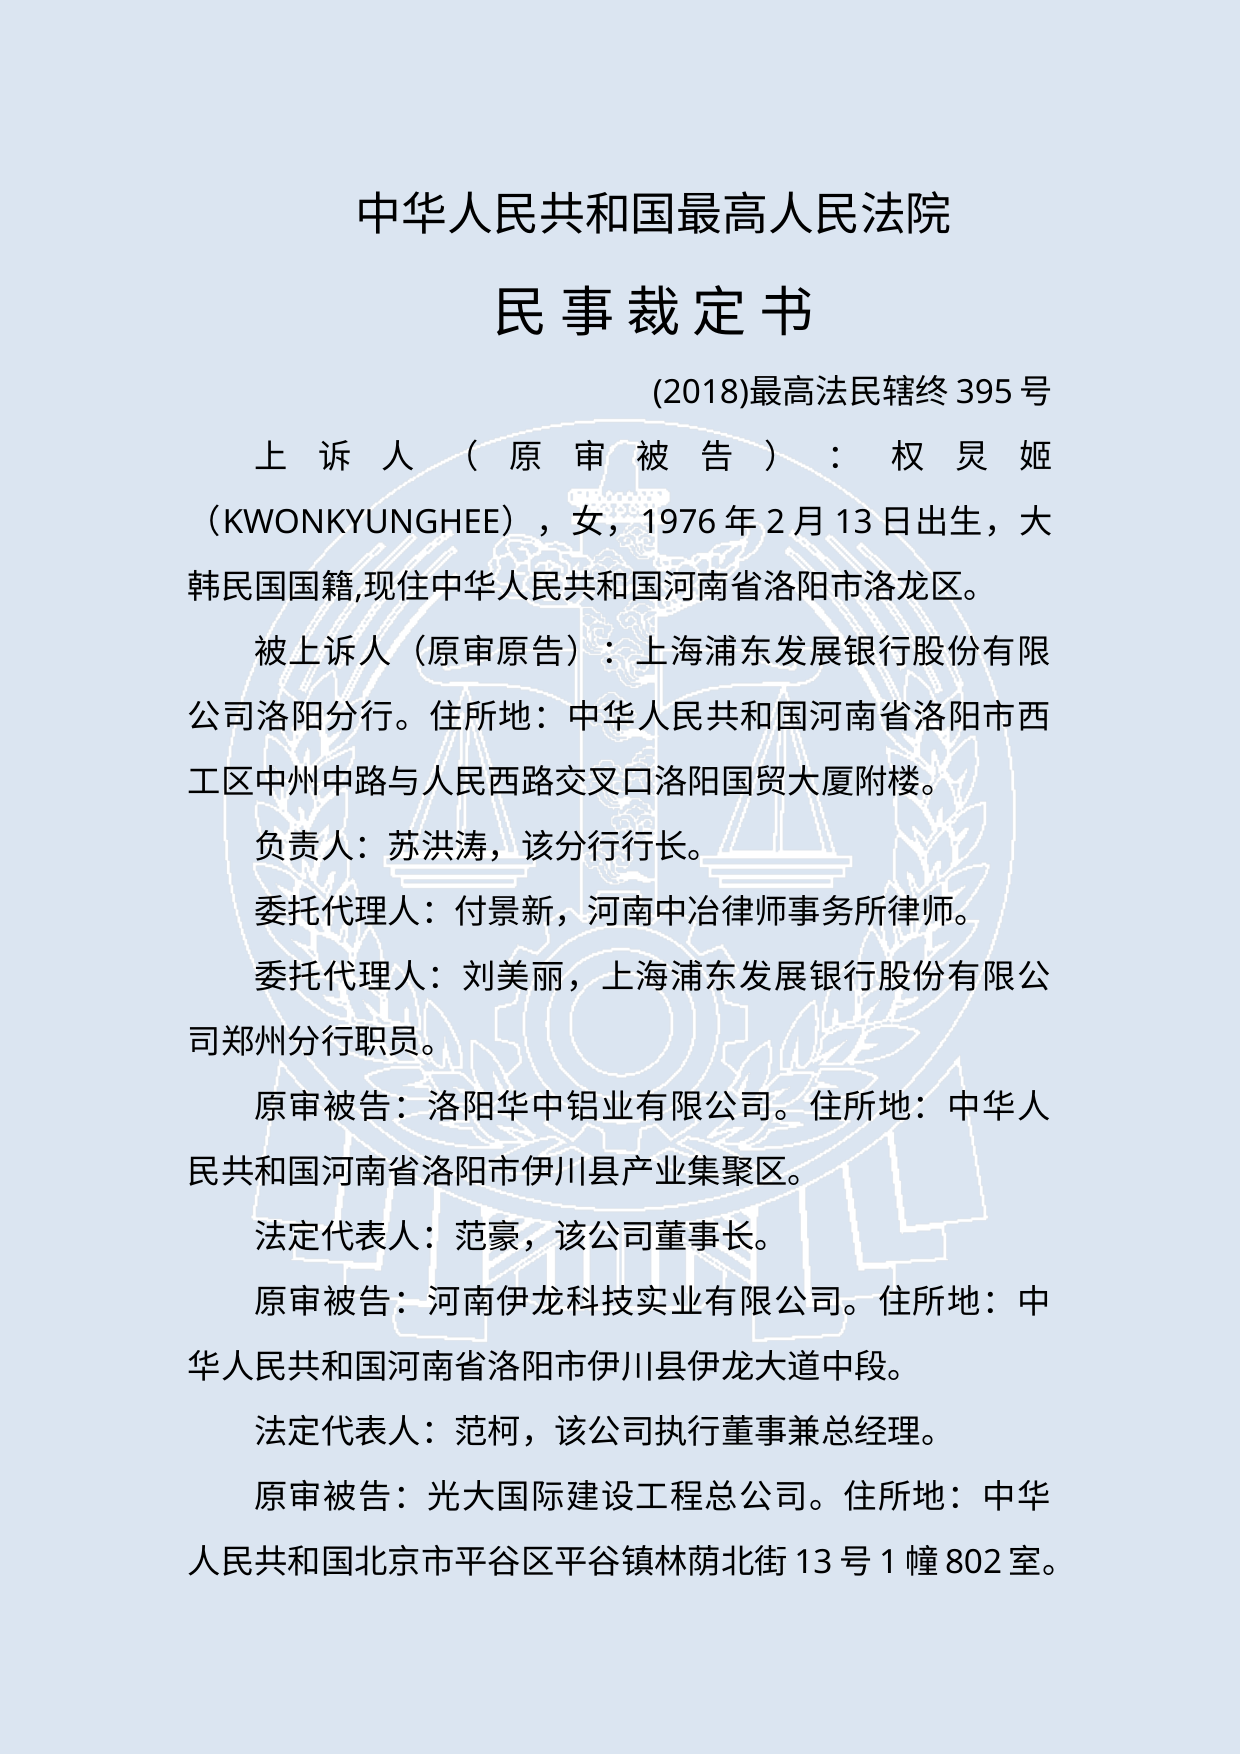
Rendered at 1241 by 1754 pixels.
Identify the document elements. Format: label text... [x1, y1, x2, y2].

text 原审被告：洛阳华中铝业有限公司。住所地：中华人民共和国河南省洛阳市伊川县产业集聚区。 [187, 1072, 1053, 1202]
text 负责人：苏洪涛，该分行行长。 [187, 812, 1053, 877]
text 法定代表人：范柯，该公司执行董事兼总经理。 [187, 1397, 1053, 1462]
text 法定代表人：范豪，该公司董事长。 [187, 1202, 1053, 1267]
text 上诉人（原审被告）：权炅姬（KWONKYUNGHEE），女，1976年2月13日出生，大韩民国国籍,现住中华人民共和国河南省洛阳市洛龙区。 [187, 422, 1053, 617]
text 委托代理人：付景新，河南中冶律师事务所律师。 [187, 877, 1053, 942]
text 原审被告：河南伊龙科技实业有限公司。住所地：中华人民共和国河南省洛阳市伊川县伊龙大道中段。 [187, 1267, 1053, 1397]
text 中华人民共和国最高人民法院 [187, 162, 1053, 259]
text 民 事 裁 定 书 [187, 259, 1053, 357]
text 被上诉人（原审原告）：上海浦东发展银行股份有限公司洛阳分行。住所地：中华人民共和国河南省洛阳市西工区中州中路与人民西路交叉口洛阳国贸大厦附楼。 [187, 617, 1053, 812]
text 委托代理人：刘美丽，上海浦东发展银行股份有限公司郑州分行职员。 [187, 942, 1053, 1072]
text 原审被告：光大国际建设工程总公司。住所地：中华人民共和国北京市平谷区平谷镇林荫北街13号1幢802室。 [187, 1462, 1053, 1592]
text (2018)最高法民辖终395号 [187, 357, 1053, 422]
